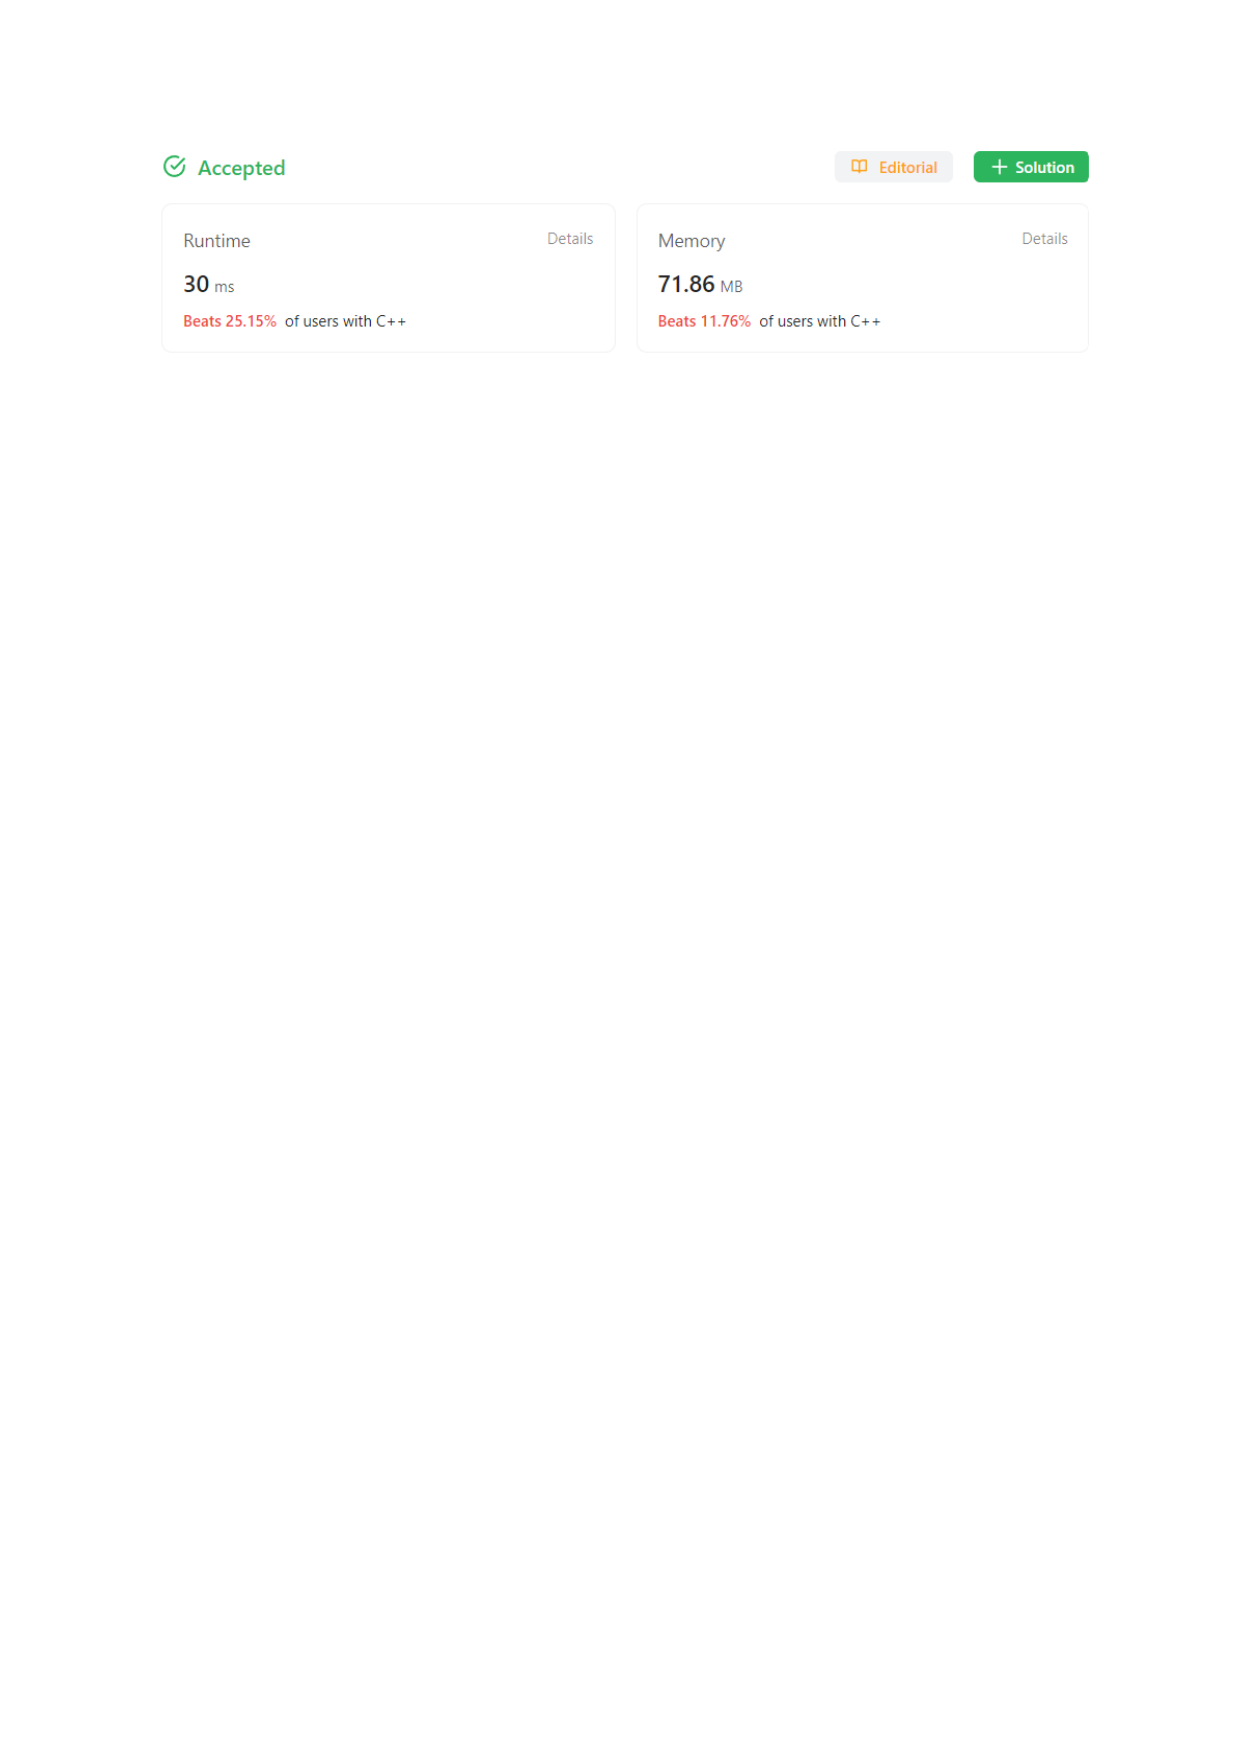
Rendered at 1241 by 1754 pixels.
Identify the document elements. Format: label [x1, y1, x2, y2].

picture [150, 150, 1091, 360]
